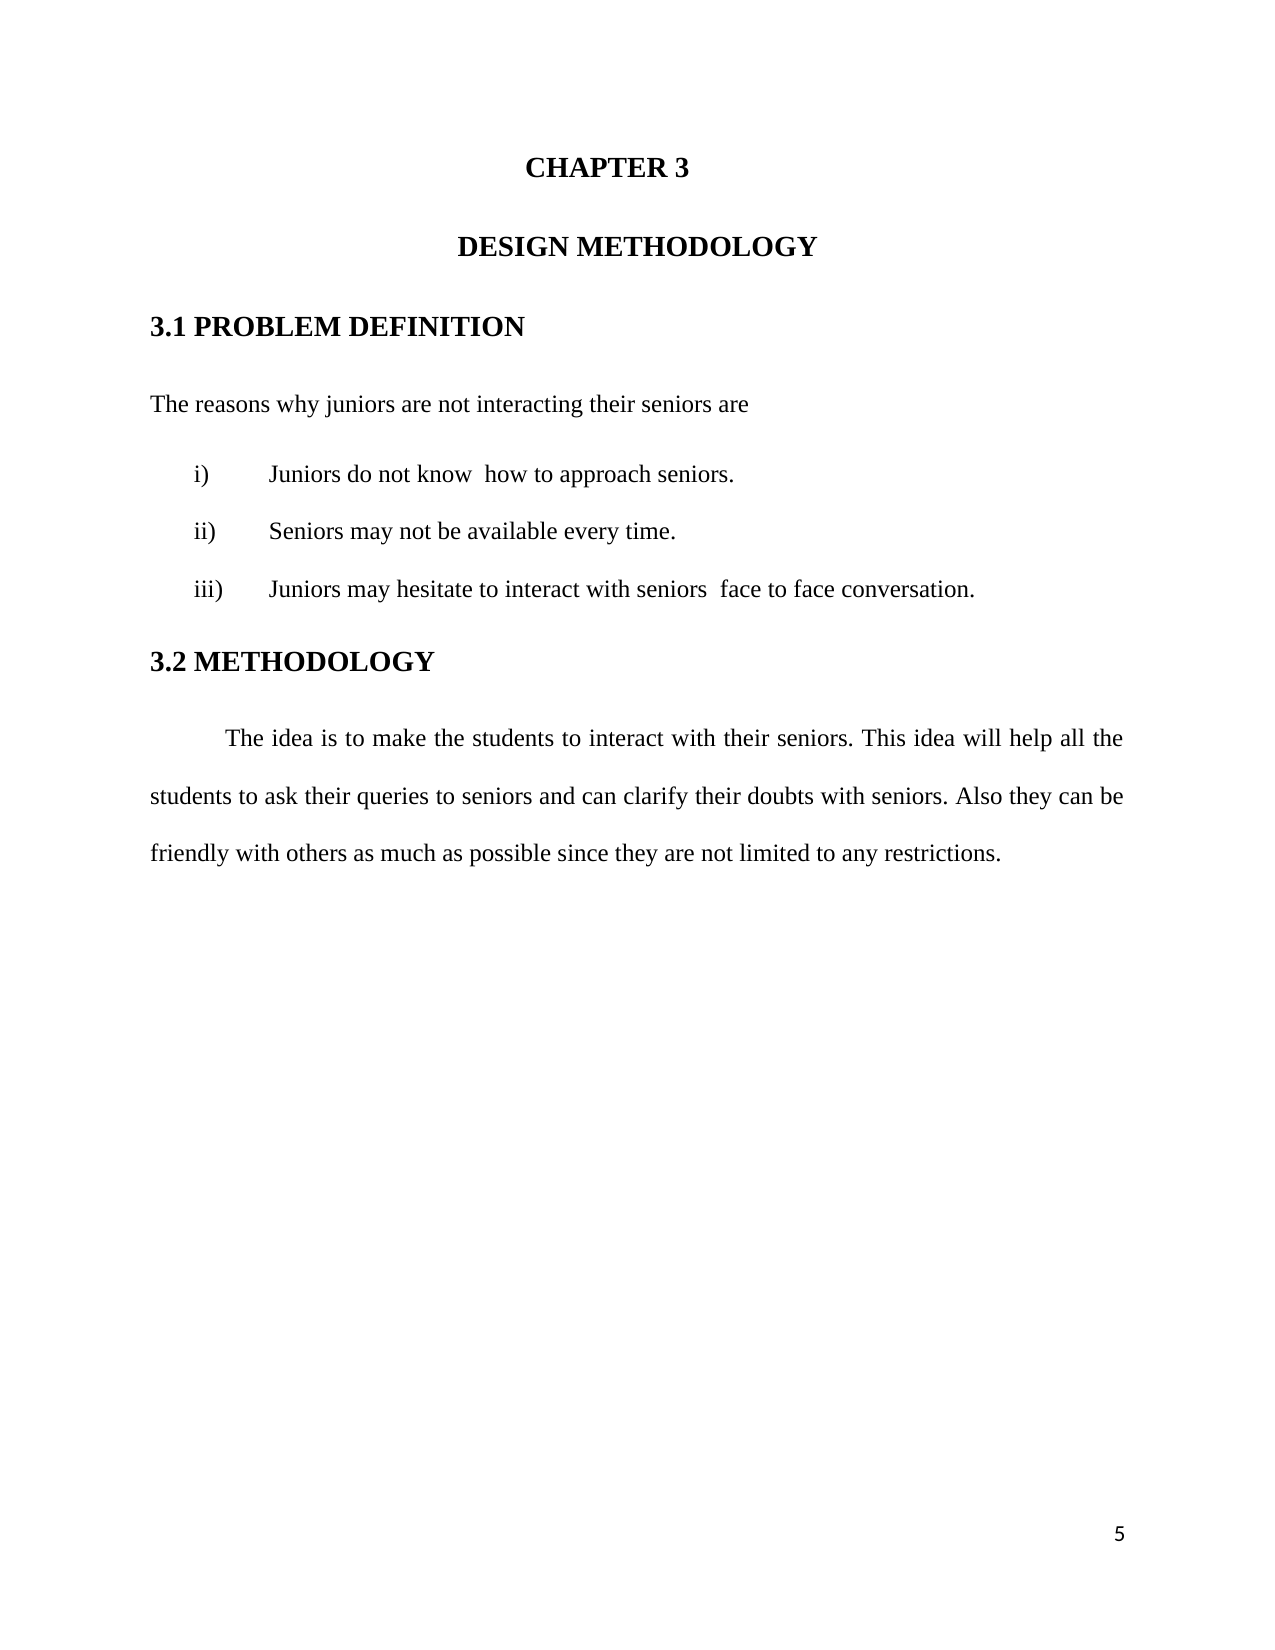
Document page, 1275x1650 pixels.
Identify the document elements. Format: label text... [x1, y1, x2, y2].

text DESIGN METHODOLOGY [150, 229, 1125, 263]
list Seniors may not be available every time. [194, 516, 1125, 545]
text 3.2 METHODOLOGY [150, 644, 1125, 677]
text The idea is to make the students to interact with their seniors. This idea will help all the students to ask their queries to seniors and can clarify their doubts with seniors. Also they can be friendly with others as much as possible since they are not limited to any restrictions. [150, 723, 1125, 867]
text 3.1 PROBLEM DEFINITION [150, 309, 1125, 343]
text CHAPTER 3 [525, 150, 1125, 183]
list Juniors may hesitate to interact with seniors face to face conversation. [194, 574, 1125, 602]
text The reasons why juniors are not interacting their seniors are [150, 389, 1125, 417]
list Juniors do not know how to approach seniors. [194, 459, 1125, 487]
